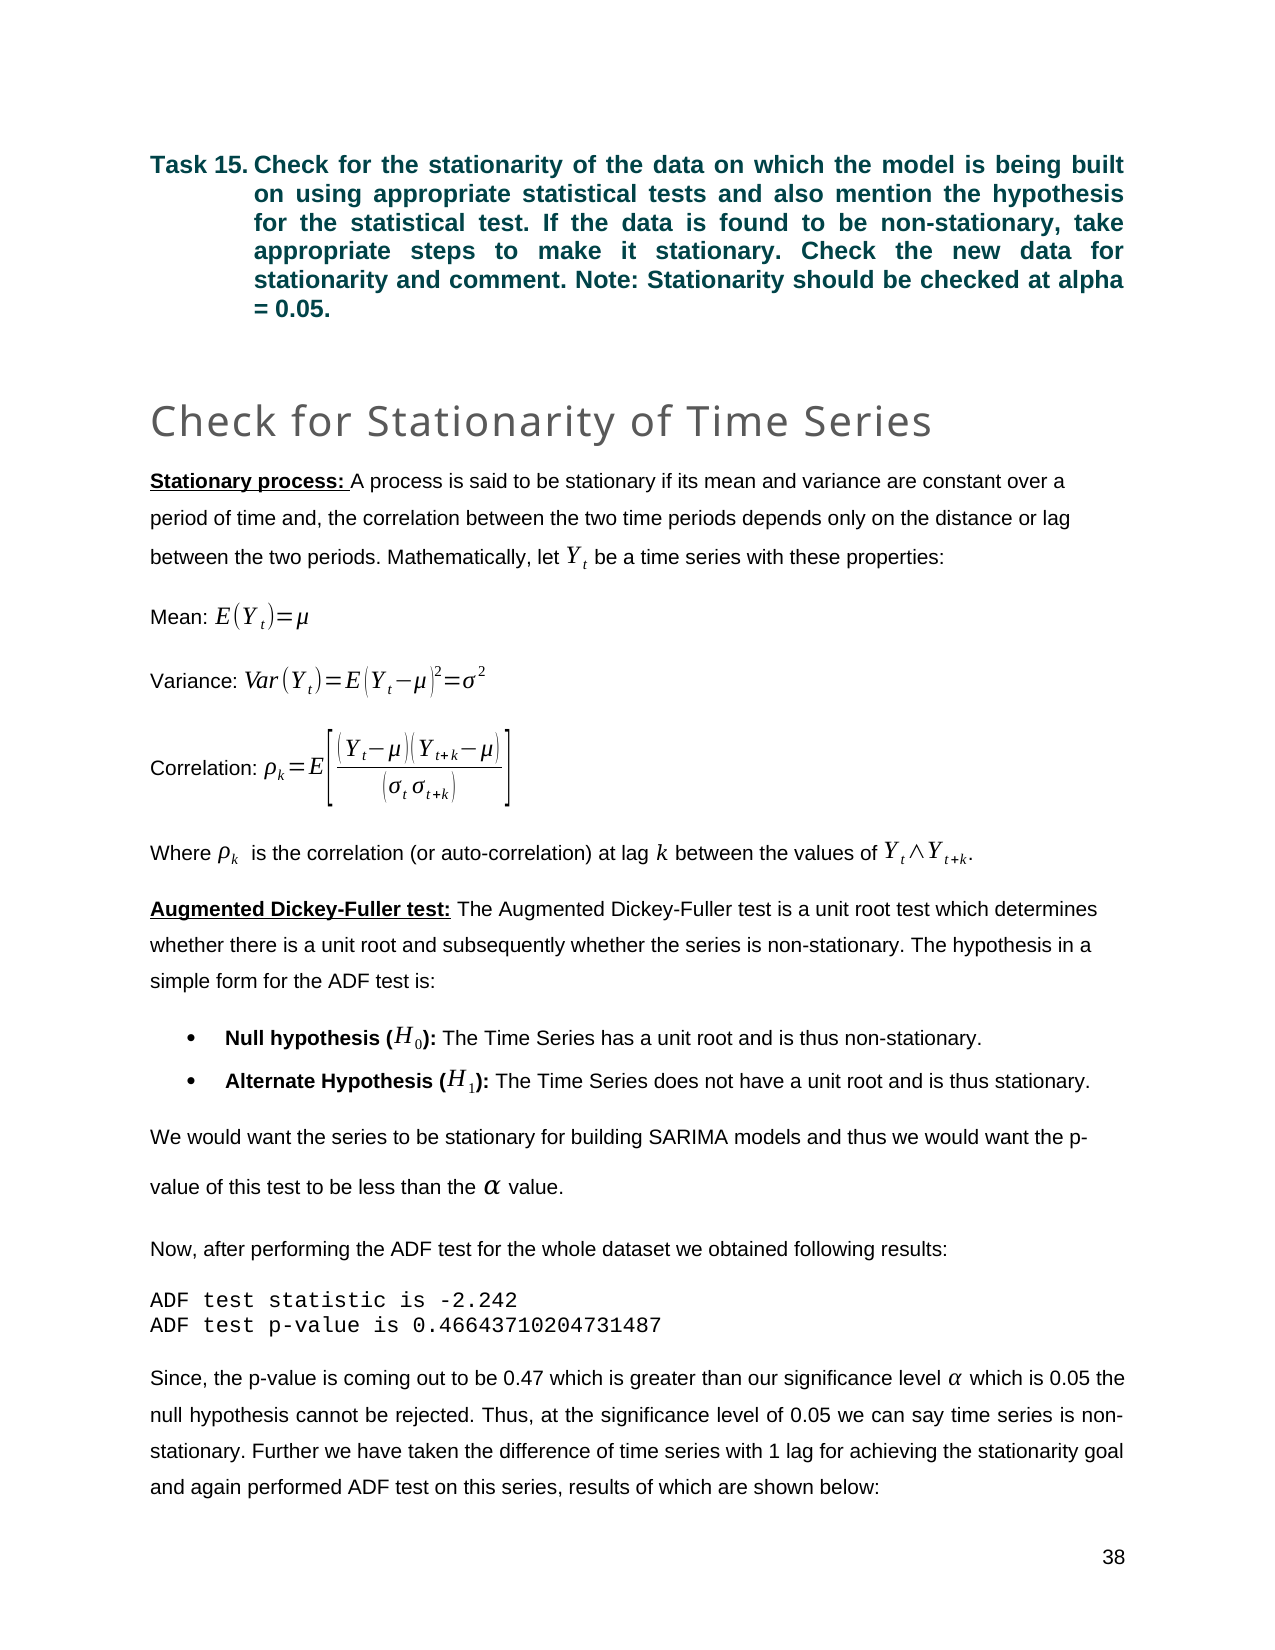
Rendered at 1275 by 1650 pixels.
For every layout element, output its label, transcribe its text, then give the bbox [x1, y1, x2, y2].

text Mean: [150, 601, 1125, 633]
text Since, the p-value is coming out to be 0.47 which is greater than our significance level which is 0.05 the null hypothesis cannot be rejected. Thus, at the significance level of 0.05 we can say time series is non- stationary. Further we have taken the difference of time series with 1 lag for achieving the stationarity goal and again performed ADF test on this series, results of which are shown below: [150, 1364, 1125, 1499]
list Null hypothesis (): The Time Series has a unit root and is thus non-stationary. [187, 1022, 1125, 1053]
text Variance: [150, 662, 1125, 699]
text We would want the series to be stationary for building SARIMA models and thus we would want the p-value of this test to be less than the 𝛼 value. [150, 1125, 1125, 1202]
subtitle Check for the stationarity of the data on which the model is being built on using appropriate statistical tests and also mention the hypothesis for the statistical test. If the data is found to be non-stationary, take appropriate steps to make it stationary. Check the new data for stationarity and comment. Note: Stationarity should be checked at alpha = 0.05. [150, 150, 1125, 322]
subtitle Check for Stationarity of Time Series [150, 392, 1125, 448]
text ADF test statistic is -2.242 [150, 1289, 1125, 1314]
text Where is the correlation (or auto-correlation) at lag 𝑘 between the values of . [150, 837, 1125, 868]
text Stationary process: A process is said to be stationary if its mean and variance are constant over a period of time and, the correlation between the two time periods depends only on the distance or lag between the two periods. Mathematically, let be a time series with these properties: [150, 469, 1125, 573]
text Correlation: [150, 728, 1125, 808]
text Augmented Dickey-Fuller test: The Augmented Dickey-Fuller test is a unit root test which determines whether there is a unit root and subsequently whether the series is non-stationary. The hypothesis in a simple form for the ADF test is: [150, 897, 1125, 993]
text Now, after performing the ADF test for the whole dataset we obtained following results: [150, 1237, 1125, 1261]
list Alternate Hypothesis (): The Time Series does not have a unit root and is thus stationary. [187, 1065, 1125, 1096]
text ADF test p-value is 0.46643710204731487 [150, 1314, 1125, 1339]
